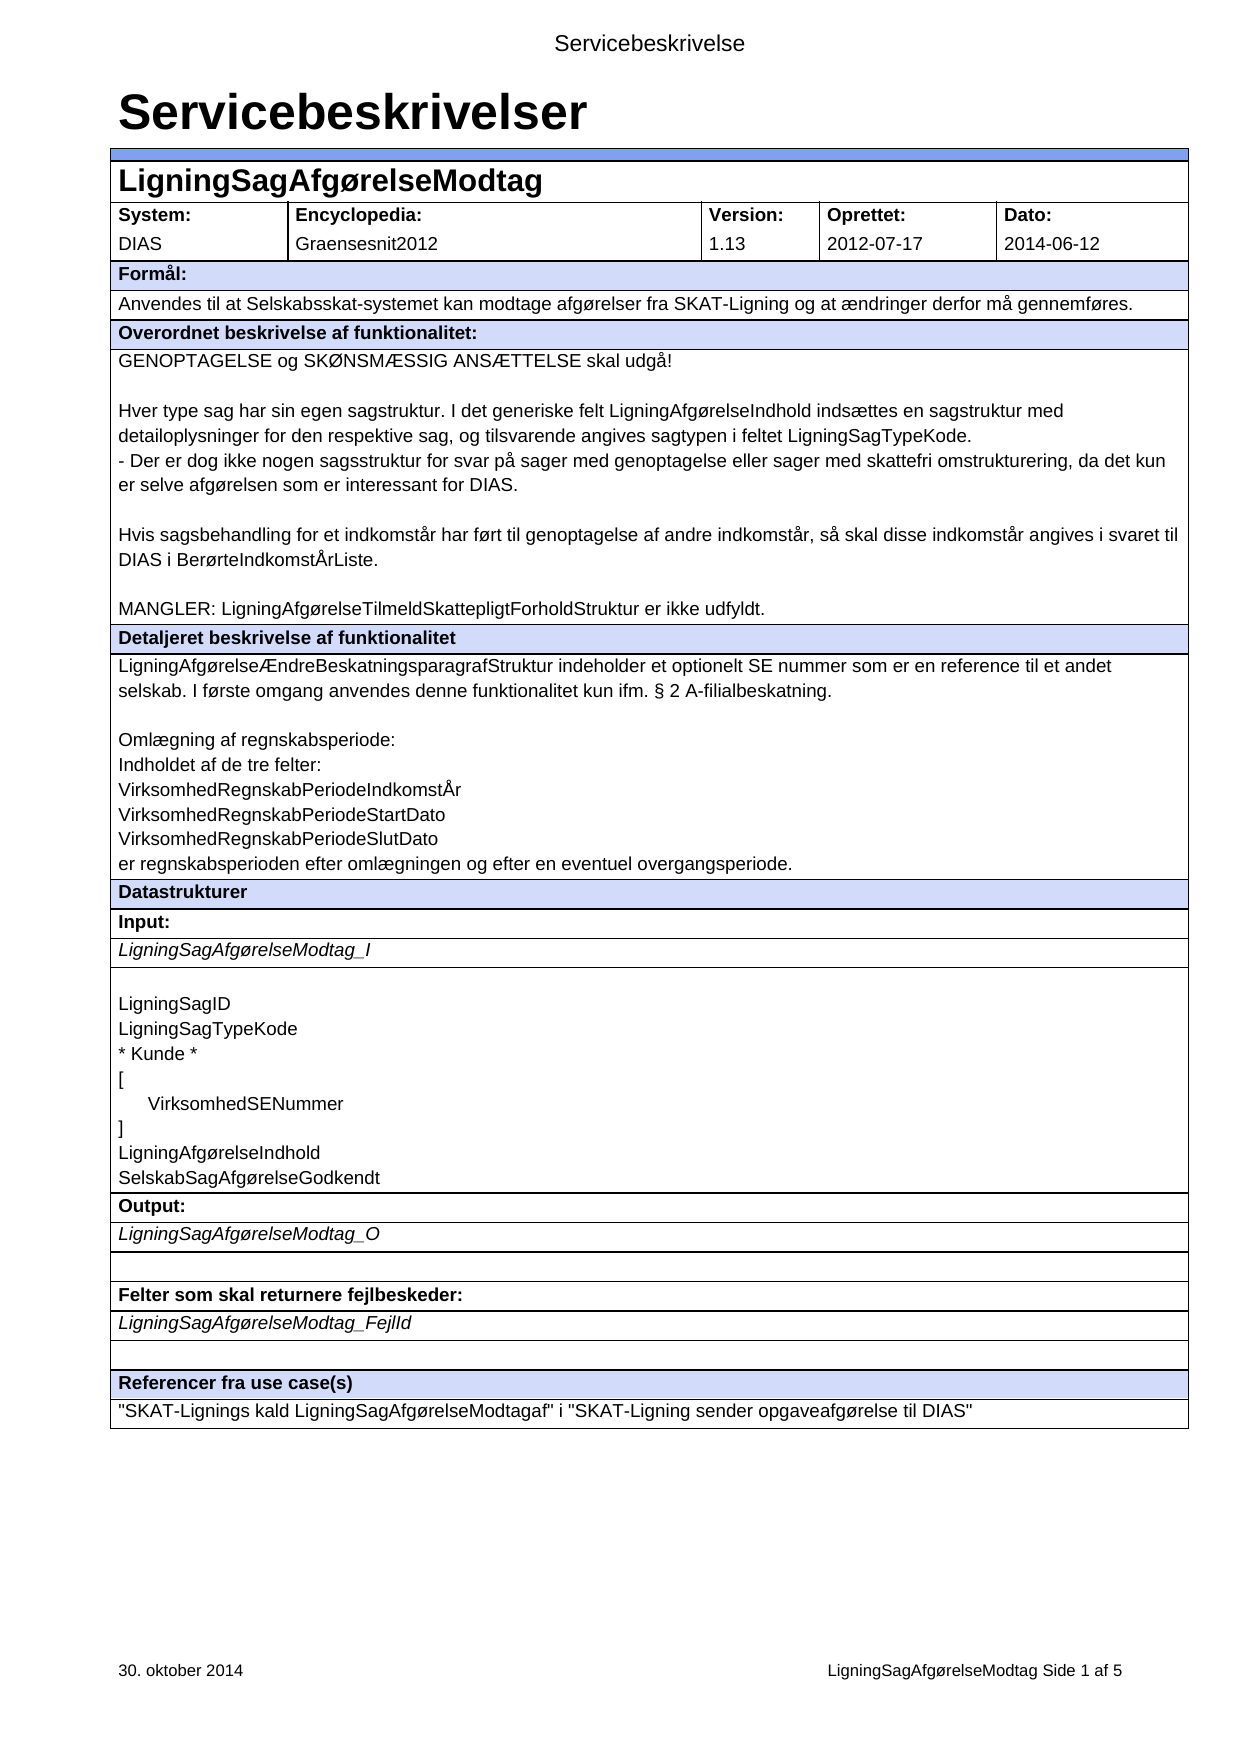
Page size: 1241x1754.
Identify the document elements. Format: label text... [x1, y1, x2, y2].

table_cell Graensesnit2012 [289, 231, 701, 260]
table_cell Encyclopedia: [289, 203, 701, 231]
table_cell Output: [111, 1194, 1188, 1222]
table_cell [111, 1341, 1188, 1369]
table_cell LigningSagID LigningSagTypeKode * Kunde * [ VirksomhedSENummer ] LigningAfgørelseIndhold SelskabSagAfgørelseGodkendt [111, 968, 1188, 1192]
table_cell Referencer fra use case(s) [111, 1371, 1188, 1398]
table_cell Felter som skal returnere fejlbeskeder: [111, 1282, 1188, 1310]
table_cell DIAS [111, 231, 287, 260]
table_cell GENOPTAGELSE og SKØNSMÆSSIG ANSÆTTELSE skal udgå! Hver type sag har sin egen sagstruktur. I det generiske felt LigningAfgørelseIndhold indsættes en sagstruktur med detailoplysninger for den respektive sag, og tilsvarende angives sagtypen i feltet LigningSagTypeKode. - Der er dog ikke nogen sagsstruktur for svar på sager med genoptagelse eller sager med skattefri omstrukturering, da det kun er selve afgørelsen som er interessant for DIAS. Hvis sagsbehandling for et indkomstår har ført til genoptagelse af andre indkomstår, så skal disse indkomstår angives i svaret til DIAS i BerørteIndkomstÅrListe. MANGLER: LigningAfgørelseTilmeldSkattepligtForholdStruktur er ikke udfyldt. [111, 350, 1188, 624]
table_cell System: [111, 203, 287, 231]
table_cell Datastrukturer [111, 880, 1188, 908]
table_cell Detaljeret beskrivelse af funktionalitet [111, 625, 1188, 653]
table_cell LigningSagAfgørelseModtag_I [111, 939, 1188, 967]
table_cell LigningSagAfgørelseModtag [111, 162, 1188, 201]
table_cell LigningAfgørelseÆndreBeskatningsparagrafStruktur indeholder et optionelt SE nummer som er en reference til et andet selskab. I første omgang anvendes denne funktionalitet kun ifm. § 2 A-filialbeskatning. Omlægning af regnskabsperiode: Indholdet af de tre felter: VirksomhedRegnskabPeriodeIndkomstÅr VirksomhedRegnskabPeriodeStartDato VirksomhedRegnskabPeriodeSlutDato er regnskabsperioden efter omlægningen og efter en eventuel overgangsperiode. [111, 655, 1188, 878]
table_cell 1.13 [702, 231, 819, 260]
table_cell Input: [111, 910, 1188, 937]
table_cell Formål: [111, 262, 1188, 290]
table_cell Version: [702, 203, 819, 231]
table_cell "SKAT-Lignings kald LigningSagAfgørelseModtagaf" i "SKAT-Ligning sender opgaveafgørelse til DIAS" [111, 1400, 1188, 1428]
text Servicebeskrivelser [118, 82, 1181, 140]
table_cell 2012-07-17 [820, 231, 996, 260]
table_cell Oprettet: [820, 203, 996, 231]
table_cell Overordnet beskrivelse af funktionalitet: [111, 321, 1188, 349]
table_cell Dato: [997, 203, 1188, 231]
table_cell [111, 1253, 1188, 1281]
table_header [111, 149, 1188, 160]
table_cell LigningSagAfgørelseModtag_FejlId [111, 1312, 1188, 1339]
table_cell LigningSagAfgørelseModtag_O [111, 1223, 1188, 1251]
table_cell Anvendes til at Selskabsskat-systemet kan modtage afgørelser fra SKAT-Ligning og at ændringer derfor må gennemføres. [111, 291, 1188, 319]
table_cell 2014-06-12 [997, 231, 1188, 260]
